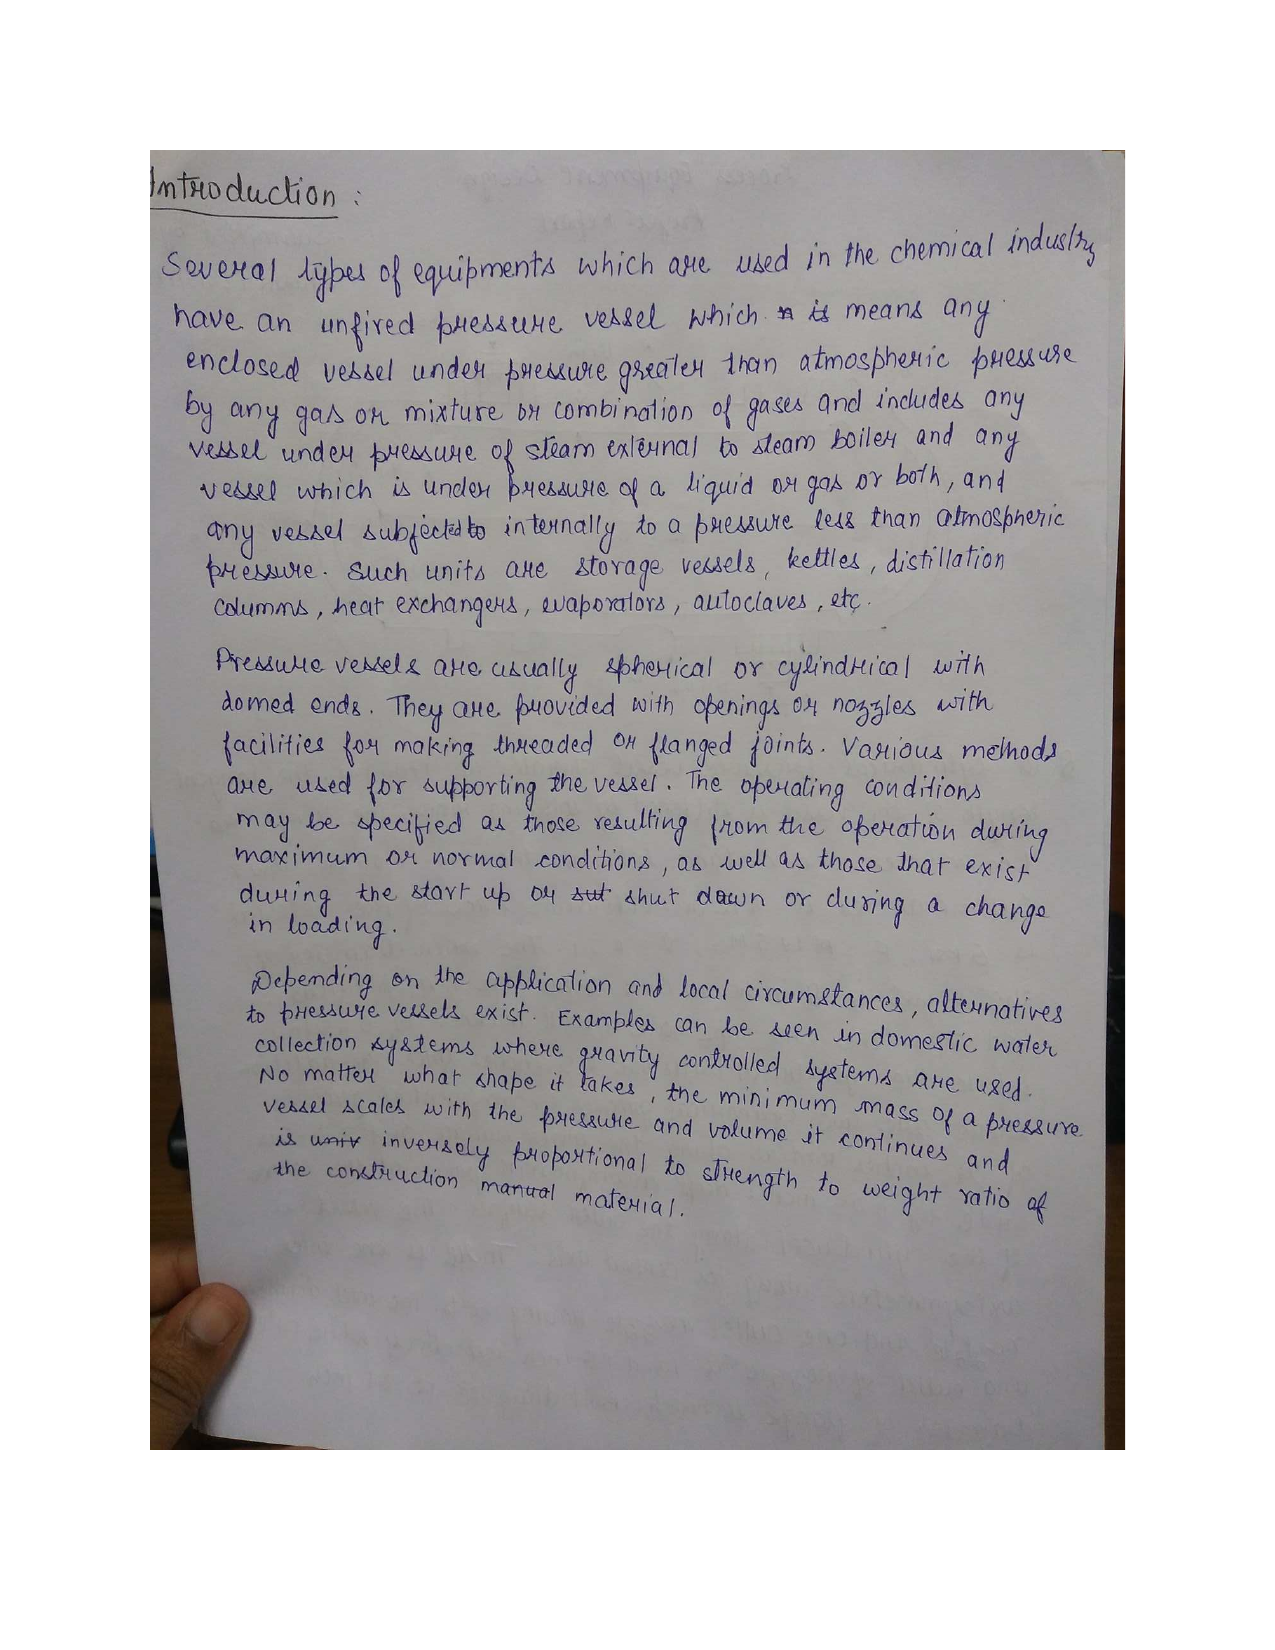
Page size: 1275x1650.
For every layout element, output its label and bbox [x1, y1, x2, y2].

picture [150, 150, 1125, 1450]
